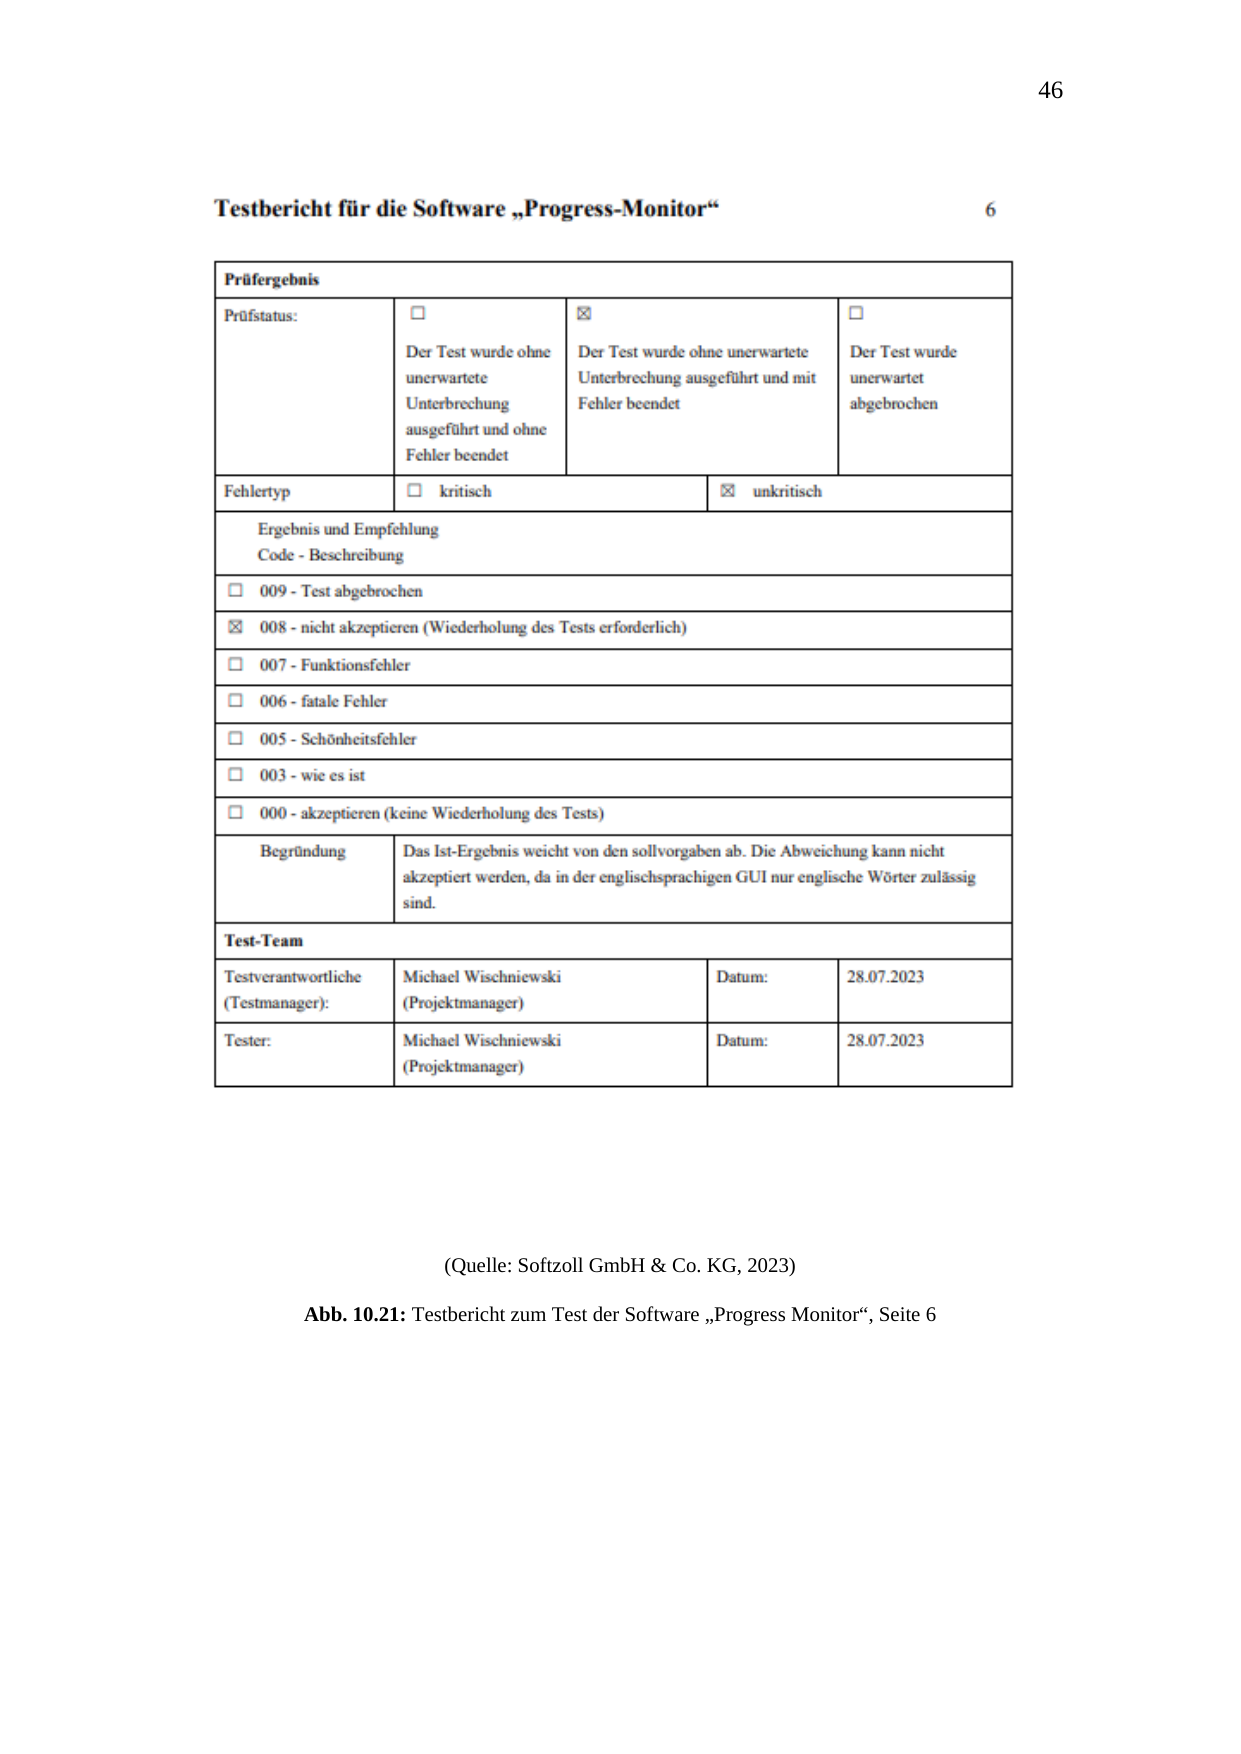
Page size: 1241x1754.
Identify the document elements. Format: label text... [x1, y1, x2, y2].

picture [206, 189, 1034, 1253]
